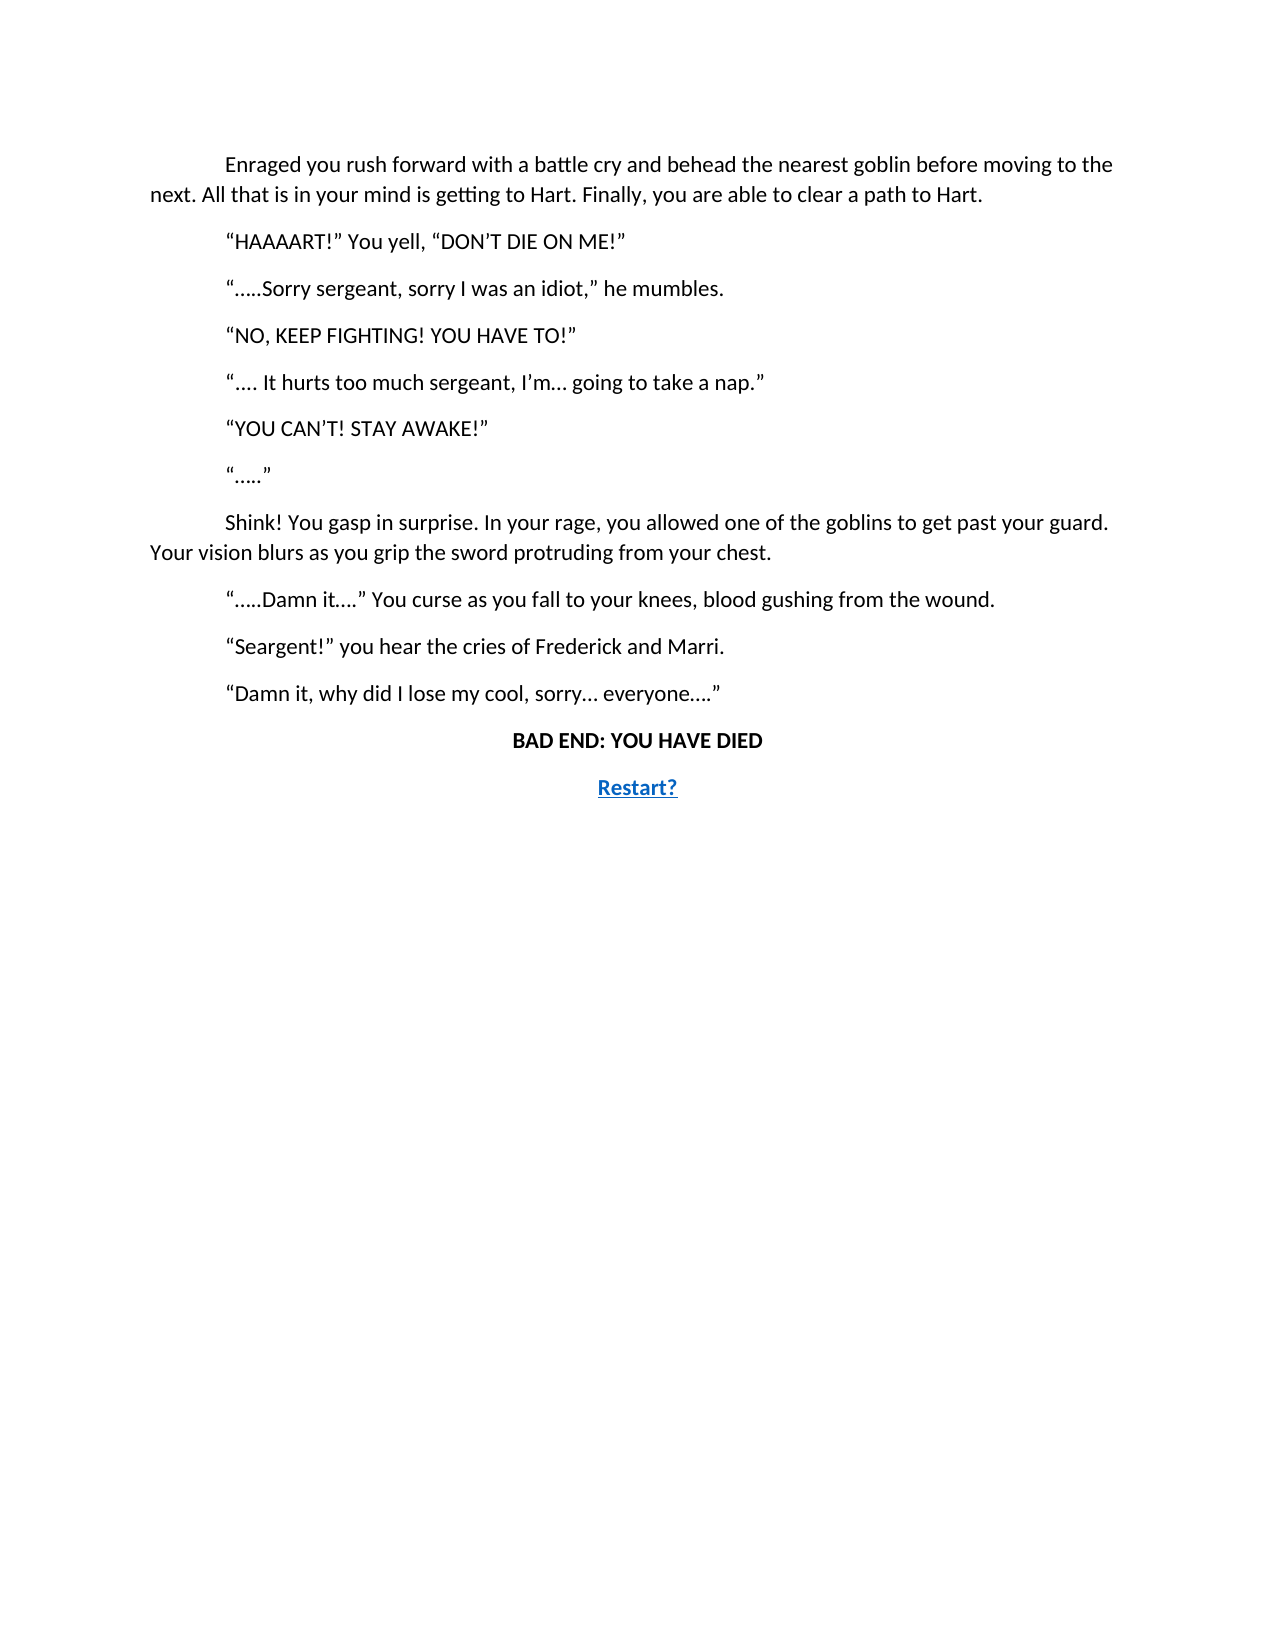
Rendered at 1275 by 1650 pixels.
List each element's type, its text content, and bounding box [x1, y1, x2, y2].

text “YOU CAN’T! STAY AWAKE!” [150, 414, 1125, 443]
text “…..” [150, 461, 1125, 489]
text “NO, KEEP FIGHTING! YOU HAVE TO!” [150, 321, 1125, 349]
text “Seargent!” you hear the cries of Frederick and Marri. [150, 632, 1125, 660]
text Restart? [150, 773, 1125, 801]
text “.... It hurts too much sergeant, I’m… going to take a nap.” [150, 368, 1125, 396]
text Shink! You gasp in surprise. In your rage, you allowed one of the goblins to get past your guard. Your vision blurs as you grip the sword protruding from your chest. [150, 508, 1125, 567]
text “…..Damn it….” You curse as you fall to your knees, blood gushing from the wound. [150, 585, 1125, 613]
text Enraged you rush forward with a battle cry and behead the nearest goblin before moving to the next. All that is in your mind is getting to Hart. Finally, you are able to clear a path to Hart. [150, 150, 1125, 208]
text “…..Sorry sergeant, sorry I was an idiot,” he mumbles. [150, 274, 1125, 302]
text “Damn it, why did I lose my cool, sorry… everyone….” [150, 679, 1125, 707]
text “HAAAART!” You yell, “DON’T DIE ON ME!” [150, 227, 1125, 255]
text BAD END: YOU HAVE DIED [150, 726, 1125, 754]
